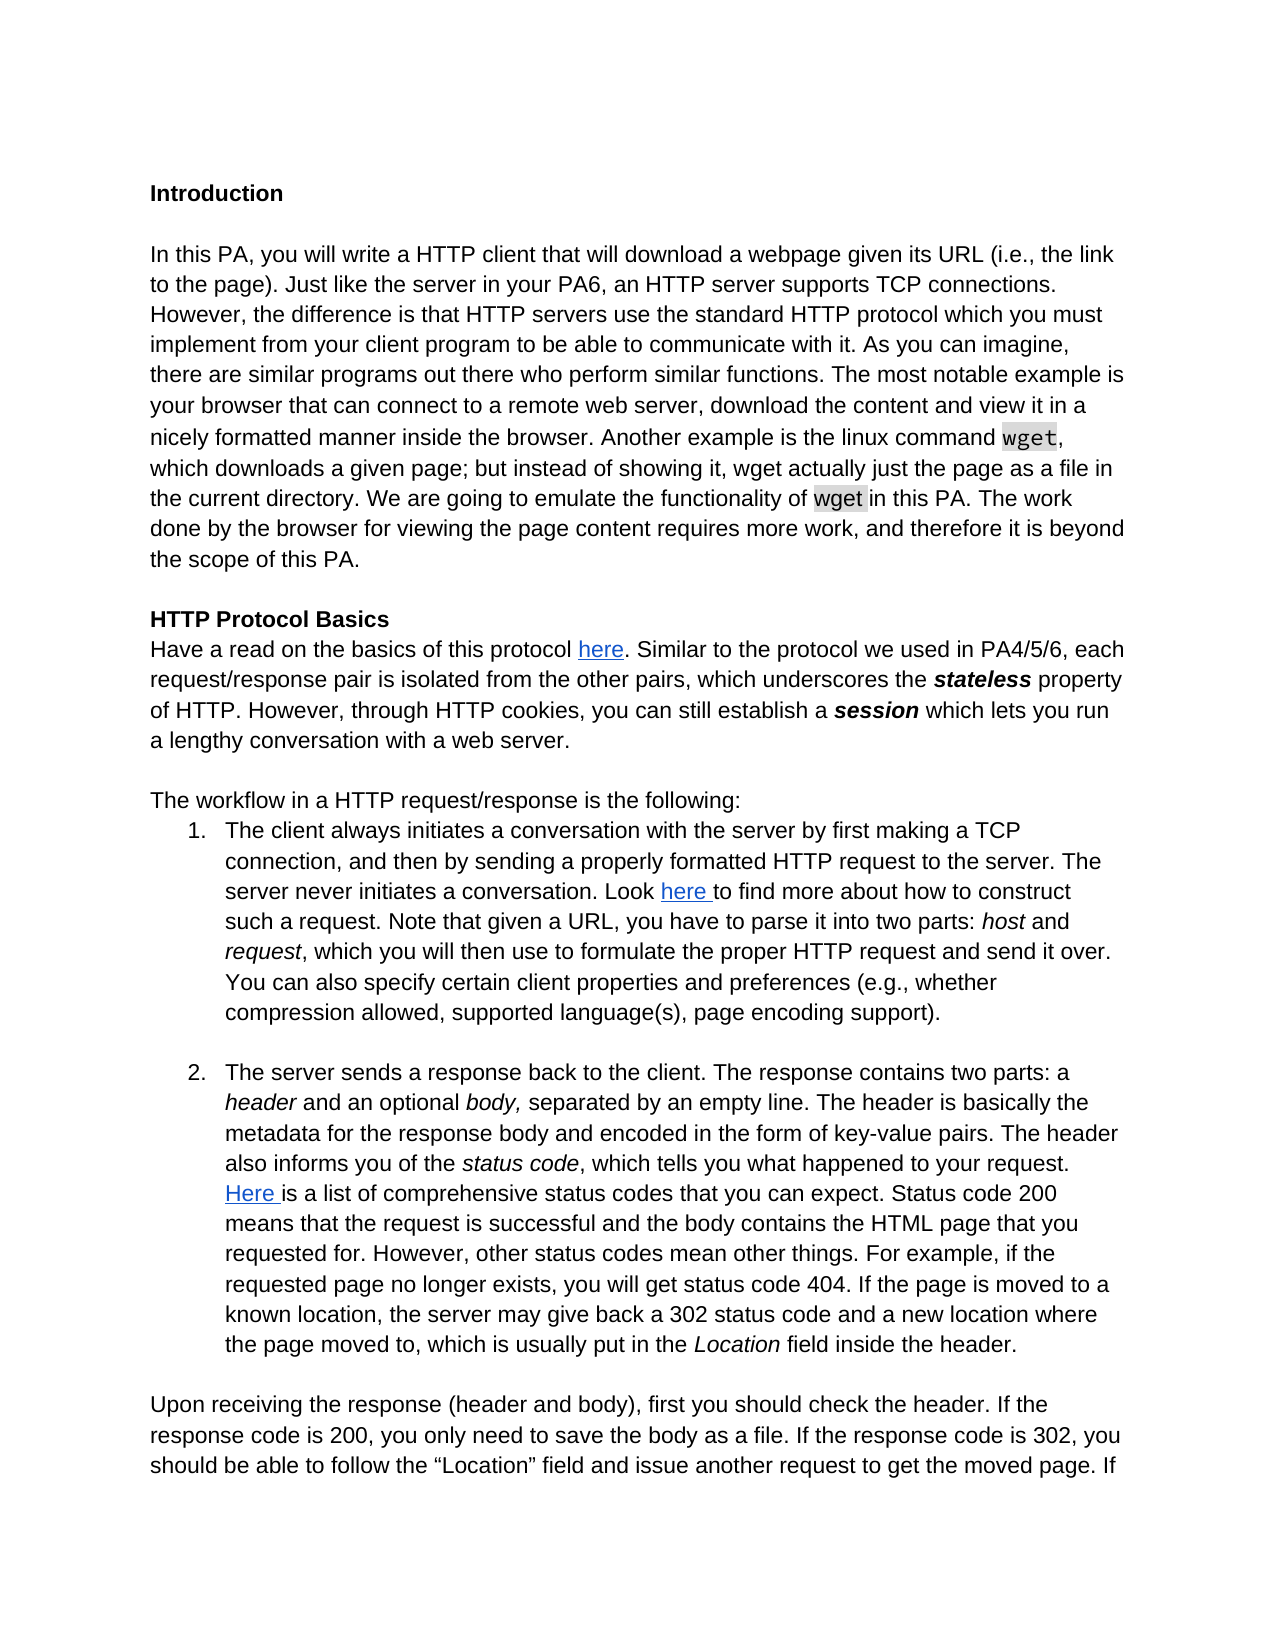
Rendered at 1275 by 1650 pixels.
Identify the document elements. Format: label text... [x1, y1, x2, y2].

text Have a read on the basics of this protocol here. Similar to the protocol we used in PA4/5/6, each request/response pair is isolated from the other pairs, which underscores the stateless property of HTTP. However, through HTTP cookies, you can still establish a session which lets you run a lengthy conversation with a web server. [150, 636, 1125, 753]
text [150, 1391, 1125, 1478]
list The server sends a response back to the client. The response contains two parts: a header and an optional body, separated by an empty line. The header is basically the metadata for the response body and encoded in the form of key-value pairs. The header also informs you of the status code, which tells you what happened to your request. Here is a list of comprehensive status codes that you can expect. Status code 200 means that the request is successful and the body contains the HTML page that you requested for. However, other status codes mean other things. For example, if the requested page no longer exists, you will get status code 404. If the page is moved to a known location, the server may give back a 302 status code and a new location where the page moved to, which is usually put in the Location field inside the header. [187, 1059, 1125, 1357]
text In this PA, you will write a HTTP client that will download a webpage given its URL (i.e., the link to the page). Just like the server in your PA6, an HTTP server supports TCP connections. However, the difference is that HTTP servers use the standard HTTP protocol which you must implement from your client program to be able to communicate with it. As you can imagine, there are similar programs out there who perform similar functions. The most notable example is your browser that can connect to a remote web server, download the content and view it in a nicely formatted manner inside the browser. Another example is the linux command wget, which downloads a given page; but instead of showing it, wget actually just the page as a file in the current directory. We are going to emulate the functionality of wget in this PA. The work done by the browser for viewing the page content requires more work, and therefore it is beyond the scope of this PA. [150, 241, 1125, 572]
text Introduction [150, 180, 1125, 207]
list The client always initiates a conversation with the server by first making a TCP connection, and then by sending a properly formatted HTTP request to the server. The server never initiates a conversation. Look here to find more about how to construct such a request. Note that given a URL, you have to parse it into two parts: host and request, which you will then use to formulate the proper HTTP request and send it over. You can also specify certain client properties and preferences (e.g., whether compression allowed, supported language(s), page encoding support). [187, 817, 1125, 1025]
text The workflow in a HTTP request/response is the following: [150, 787, 1125, 814]
text HTTP Protocol Basics [150, 606, 1125, 632]
